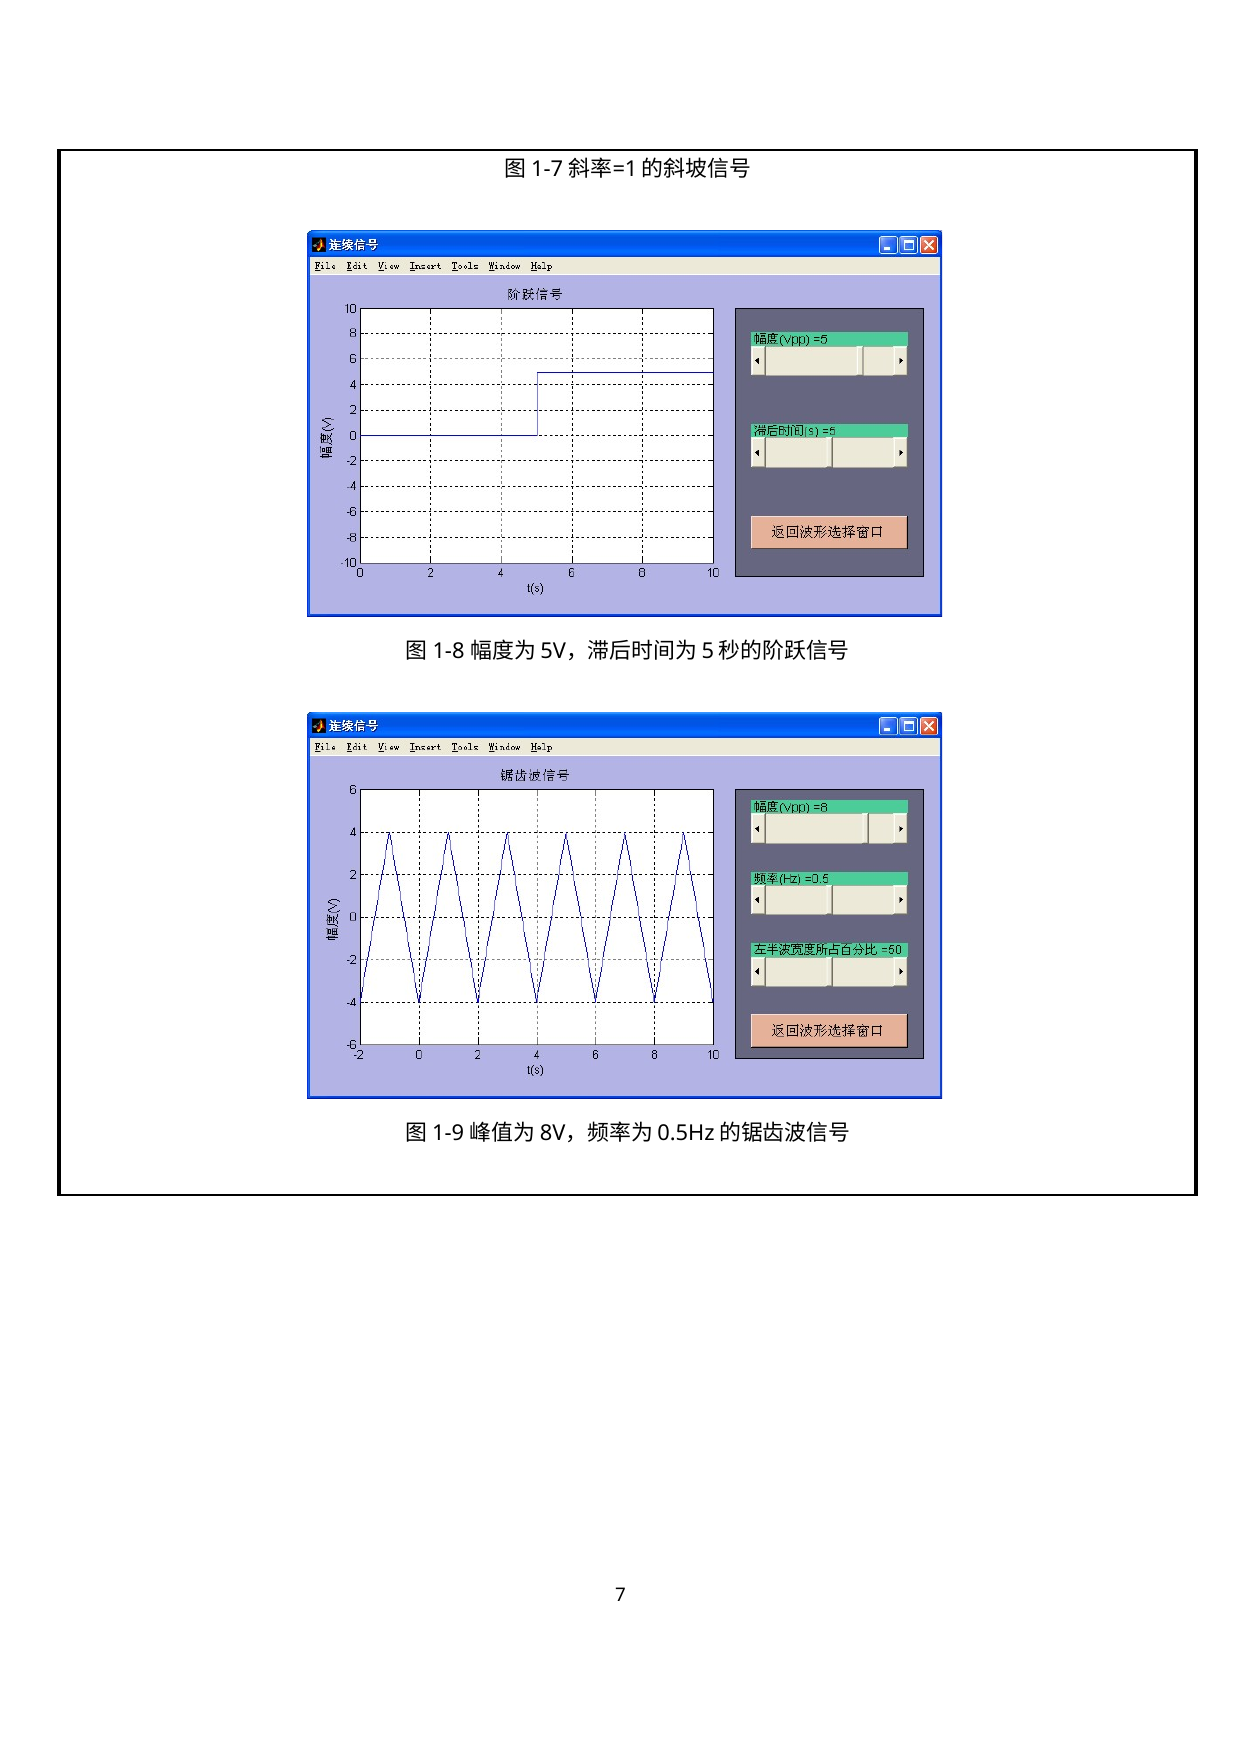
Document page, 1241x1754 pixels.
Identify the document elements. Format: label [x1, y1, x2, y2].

picture [307, 230, 943, 617]
picture [307, 712, 943, 1099]
table_cell [61, 151, 1194, 1194]
